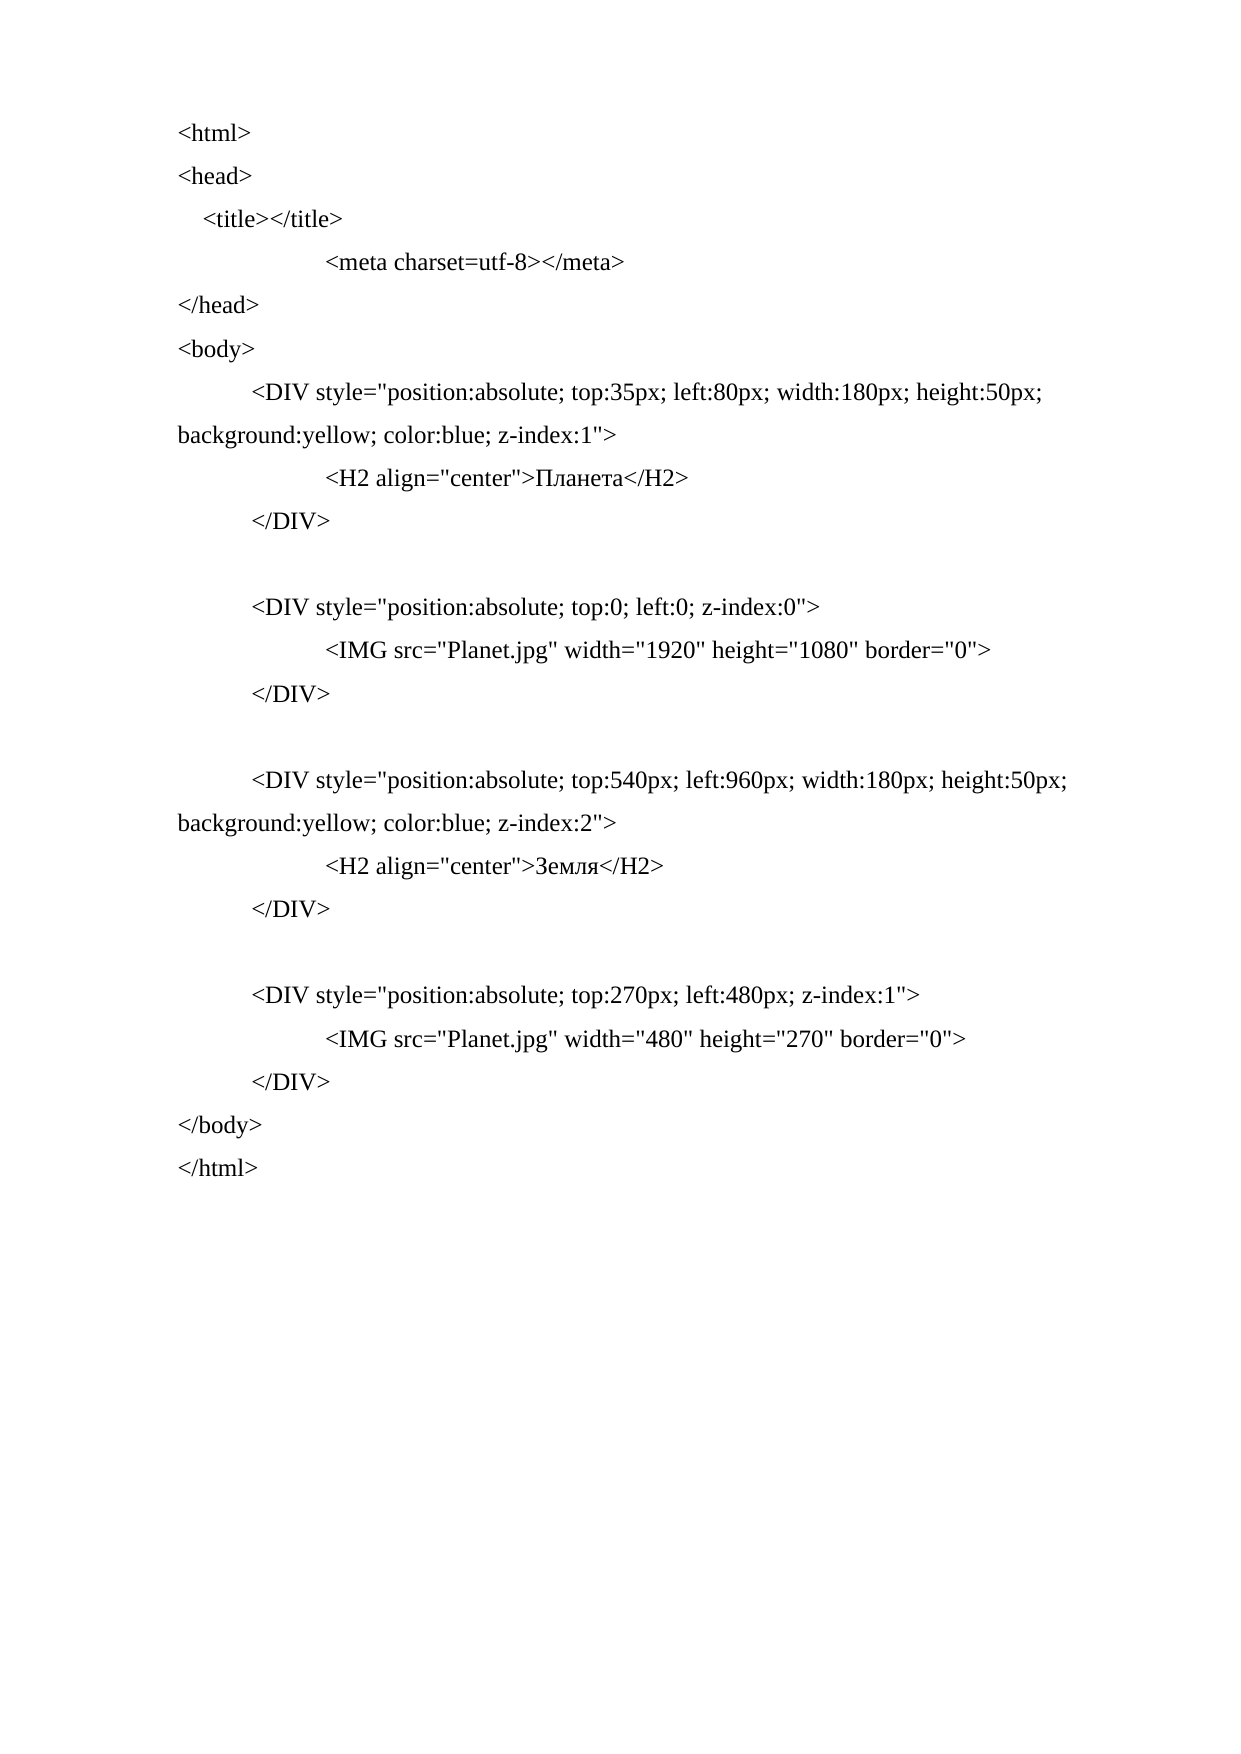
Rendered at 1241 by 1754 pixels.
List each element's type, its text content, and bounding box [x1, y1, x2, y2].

text <head> [177, 161, 1152, 190]
text <H2 align="center">Планета</H2> [177, 463, 1152, 492]
text </head> [177, 291, 1152, 319]
text <meta charset=utf-8></meta> [177, 247, 1152, 276]
text <IMG src="Planet.jpg" width="480" height="270" border="0"> [177, 1024, 1152, 1052]
text <H2 align="center">Земля</H2> [177, 851, 1152, 880]
text </DIV> [177, 894, 1152, 923]
text </DIV> [177, 679, 1152, 707]
text <title></title> [177, 204, 1152, 233]
text <html> [177, 118, 1152, 147]
text <DIV style="position:absolute; top:270px; left:480px; z-index:1"> [177, 981, 1152, 1009]
text </DIV> [177, 506, 1152, 535]
text </html> [177, 1153, 1152, 1182]
text </body> [177, 1110, 1152, 1139]
text <IMG src="Planet.jpg" width="1920" height="1080" border="0"> [177, 636, 1152, 664]
text <body> [177, 334, 1152, 362]
text <DIV style="position:absolute; top:35px; left:80px; width:180px; height:50px; background:yellow; color:blue; z-index:1"> [177, 377, 1152, 449]
text </DIV> [177, 1067, 1152, 1096]
text <DIV style="position:absolute; top:540px; left:960px; width:180px; height:50px; background:yellow; color:blue; z-index:2"> [177, 765, 1152, 837]
text <DIV style="position:absolute; top:0; left:0; z-index:0"> [177, 592, 1152, 621]
